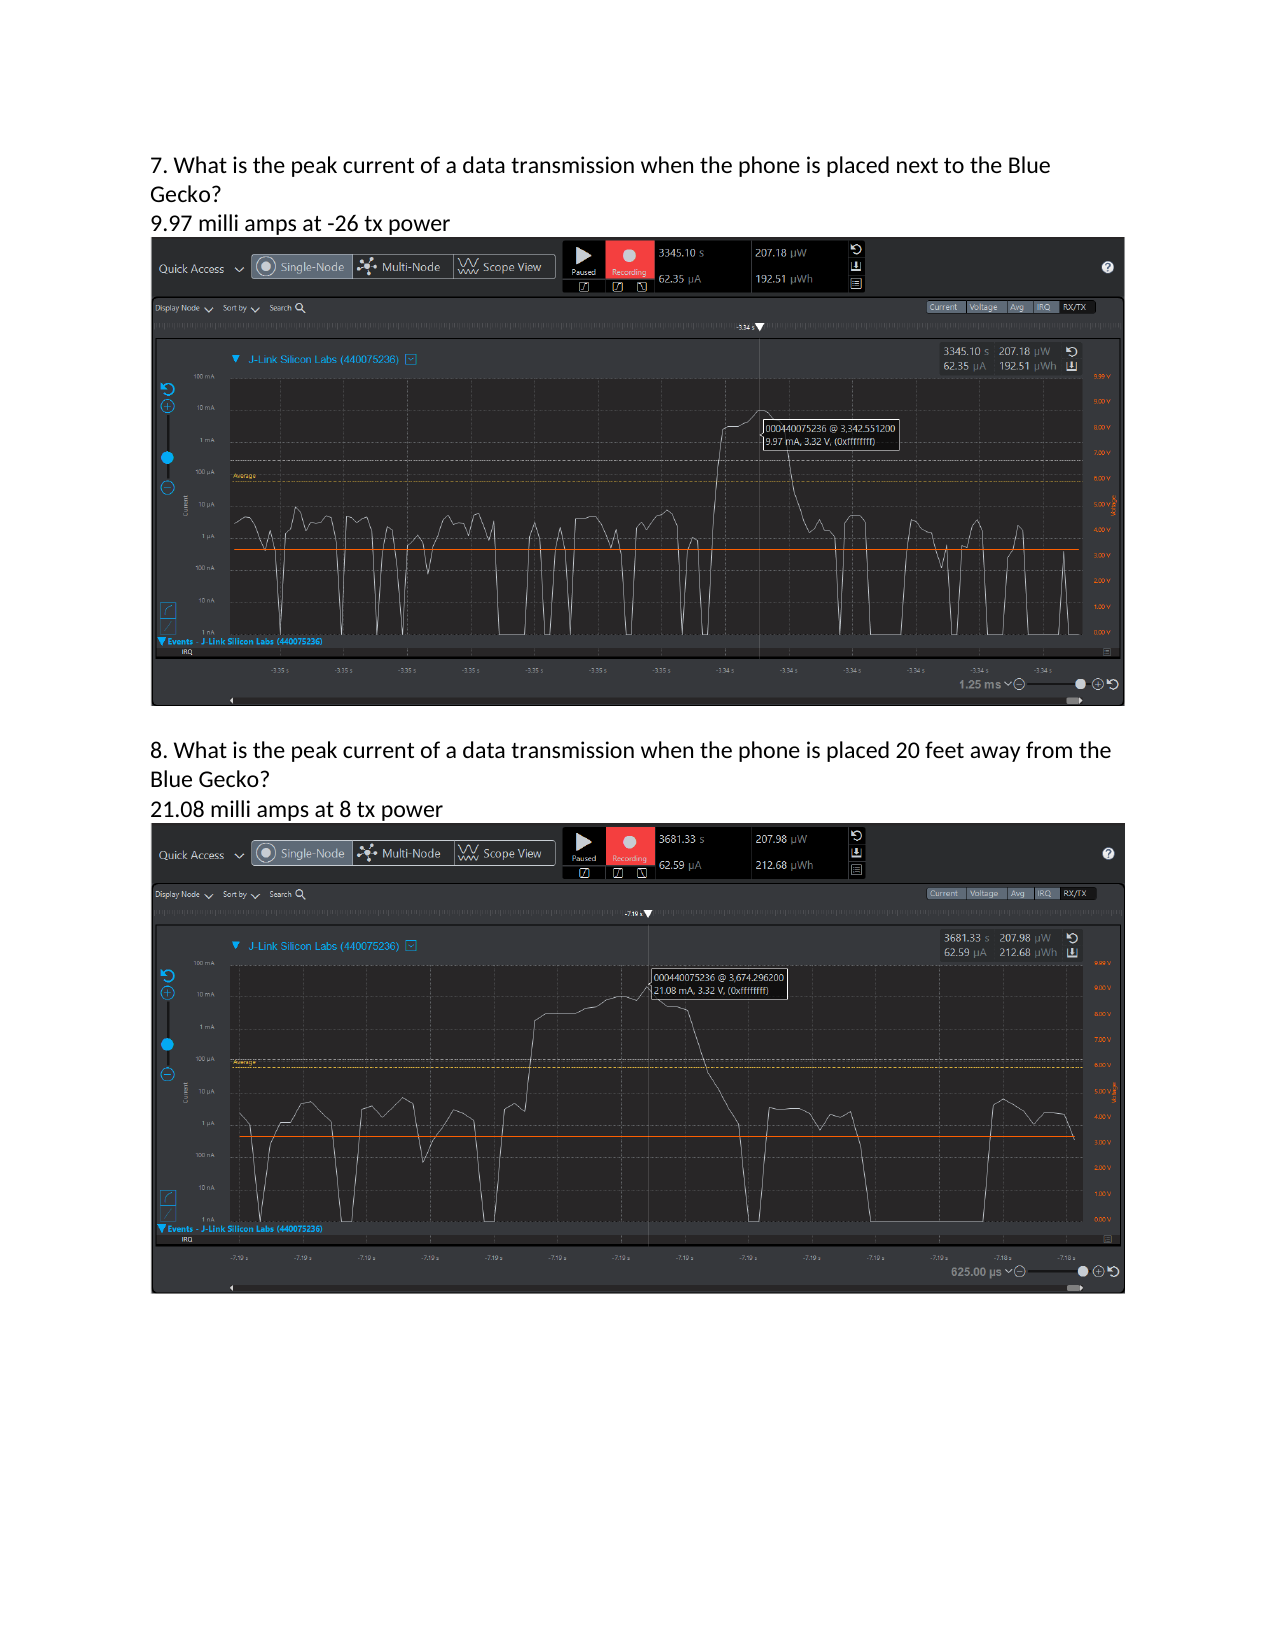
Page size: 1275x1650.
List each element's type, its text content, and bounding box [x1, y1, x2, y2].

picture [150, 237, 1125, 706]
text 8. What is the peak current of a data transmission when the phone is placed 20 feet away from the Blue Gecko? [150, 735, 1125, 794]
picture [150, 823, 1125, 1294]
text 21.08 milli amps at 8 tx power [150, 794, 1125, 823]
text 9.97 milli amps at -26 tx power [150, 208, 1125, 237]
text 7. What is the peak current of a data transmission when the phone is placed next to the Blue Gecko? [150, 150, 1125, 208]
